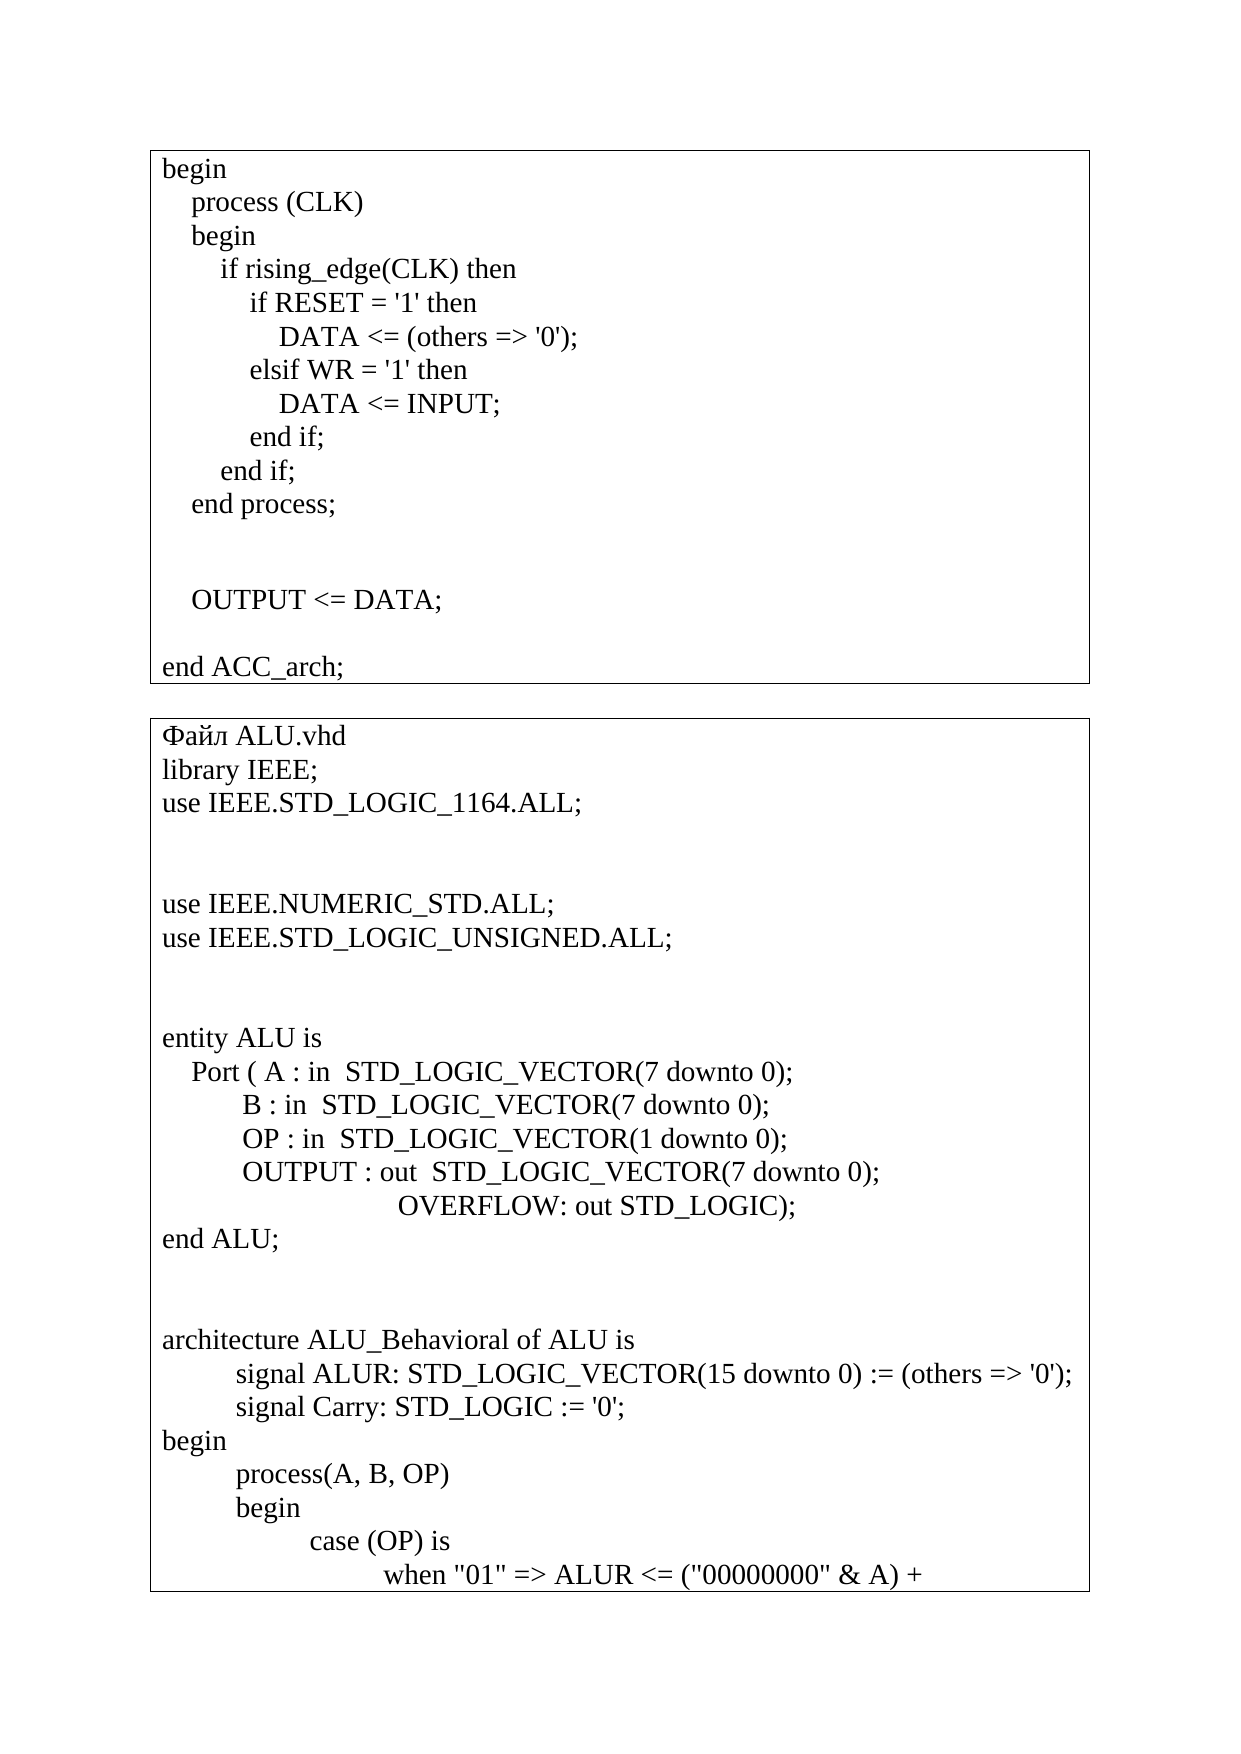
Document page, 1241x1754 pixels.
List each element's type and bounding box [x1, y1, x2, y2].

table_header [151, 719, 1089, 1591]
table_header [151, 151, 1089, 683]
